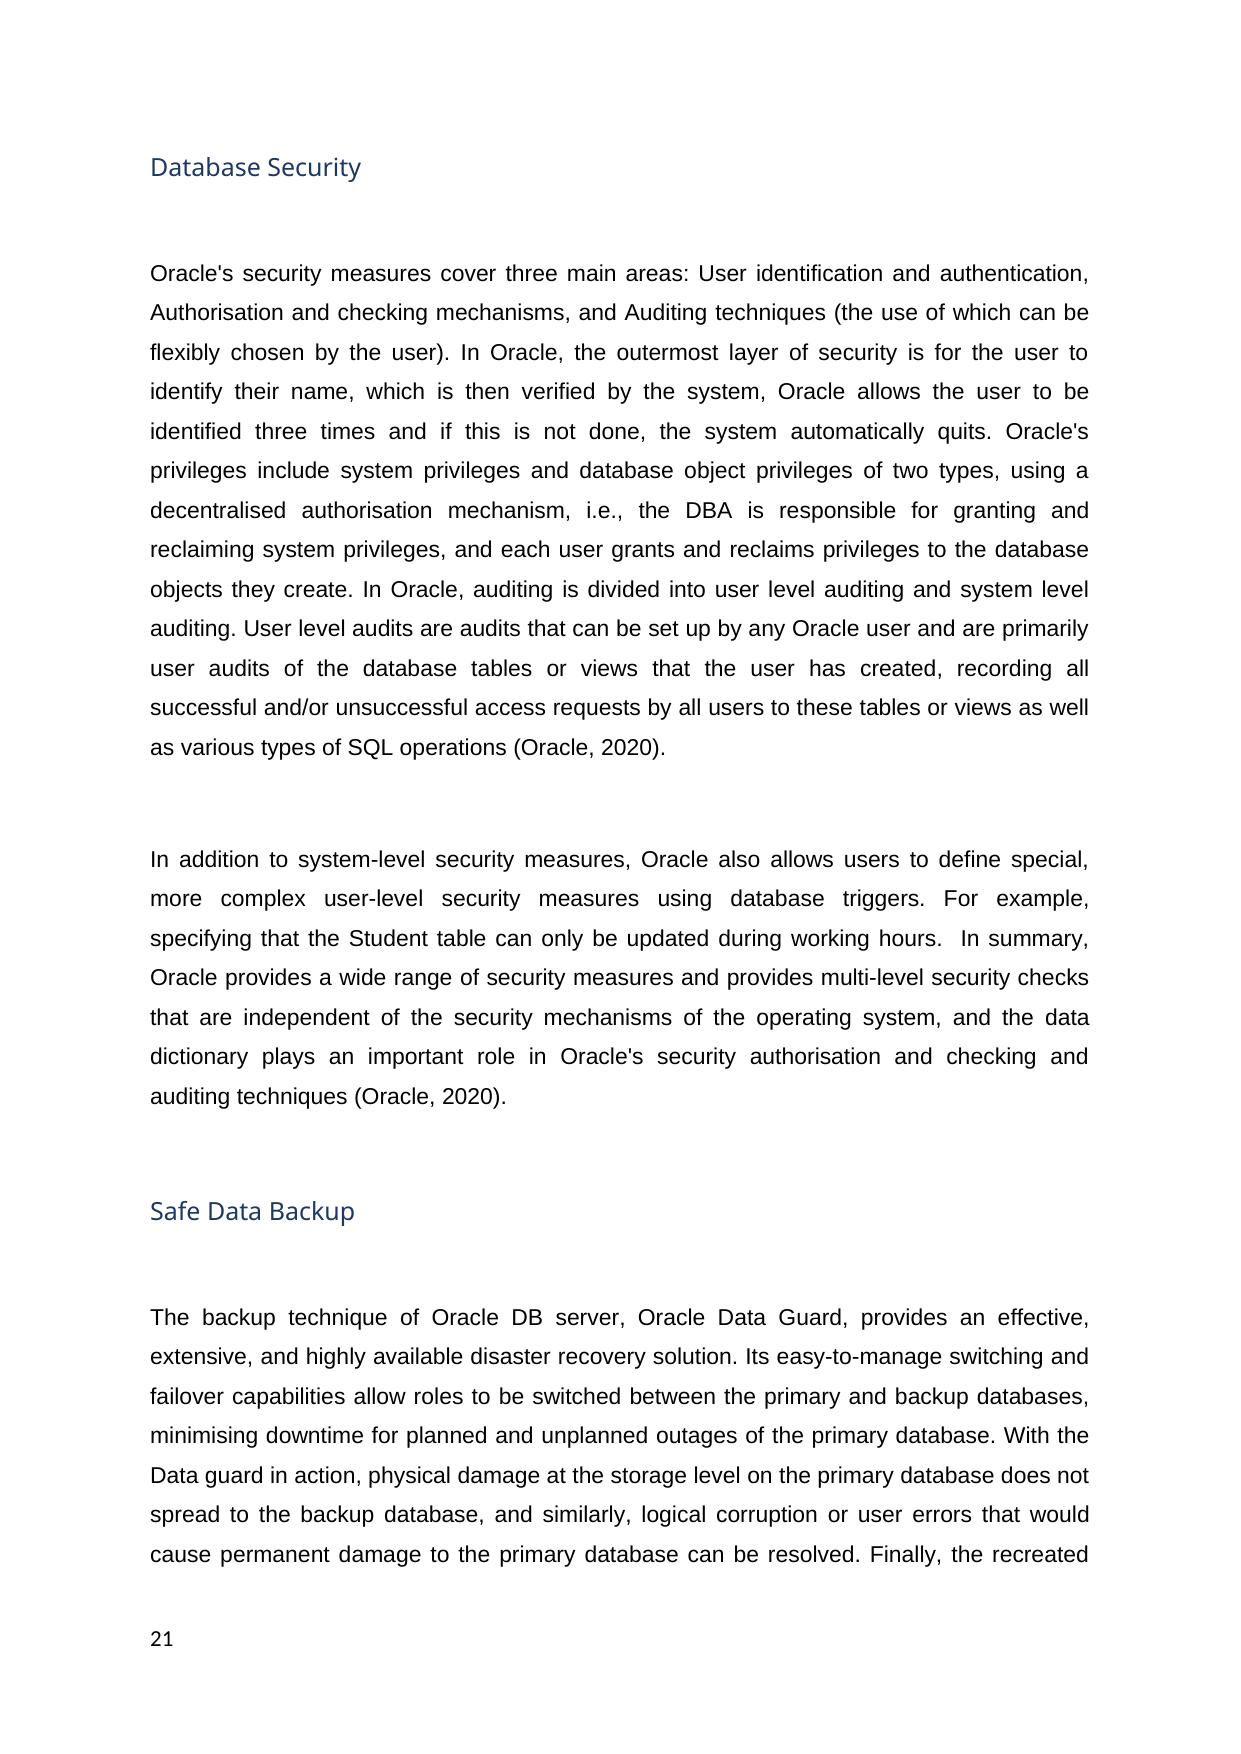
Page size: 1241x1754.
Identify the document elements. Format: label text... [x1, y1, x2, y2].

text Oracle's security measures cover three main areas: User identification and authentication, Authorisation and checking mechanisms, and Auditing techniques (the use of which can be flexibly chosen by the user). In Oracle, the outermost layer of security is for the user to identify their name, which is then verified by the system, Oracle allows the user to be identified three times and if this is not done, the system automatically quits. Oracle's privileges include system privileges and database object privileges of two types, using a decentralised authorisation mechanism, i.e., the DBA is responsible for granting and reclaiming system privileges, and each user grants and reclaims privileges to the database objects they create. In Oracle, auditing is divided into user level auditing and system level auditing. User level audits are audits that can be set up by any Oracle user and are primarily user audits of the database tables or views that the user has created, recording all successful and/or unsuccessful access requests by all users to these tables or views as well as various types of SQL operations . [150, 260, 1090, 760]
subtitle Safe Data Backup [150, 1194, 1090, 1228]
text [150, 1304, 1090, 1567]
subtitle Database Security [150, 150, 1090, 184]
text In addition to system-level security measures, Oracle also allows users to define special, more complex user-level security measures using database triggers. For example, specifying that the Student table can only be updated during working hours. In summary, Oracle provides a wide range of security measures and provides multi-level security checks that are independent of the security mechanisms of the operating system, and the data dictionary plays an important role in Oracle's security authorisation and checking and auditing techniques . [150, 846, 1090, 1109]
